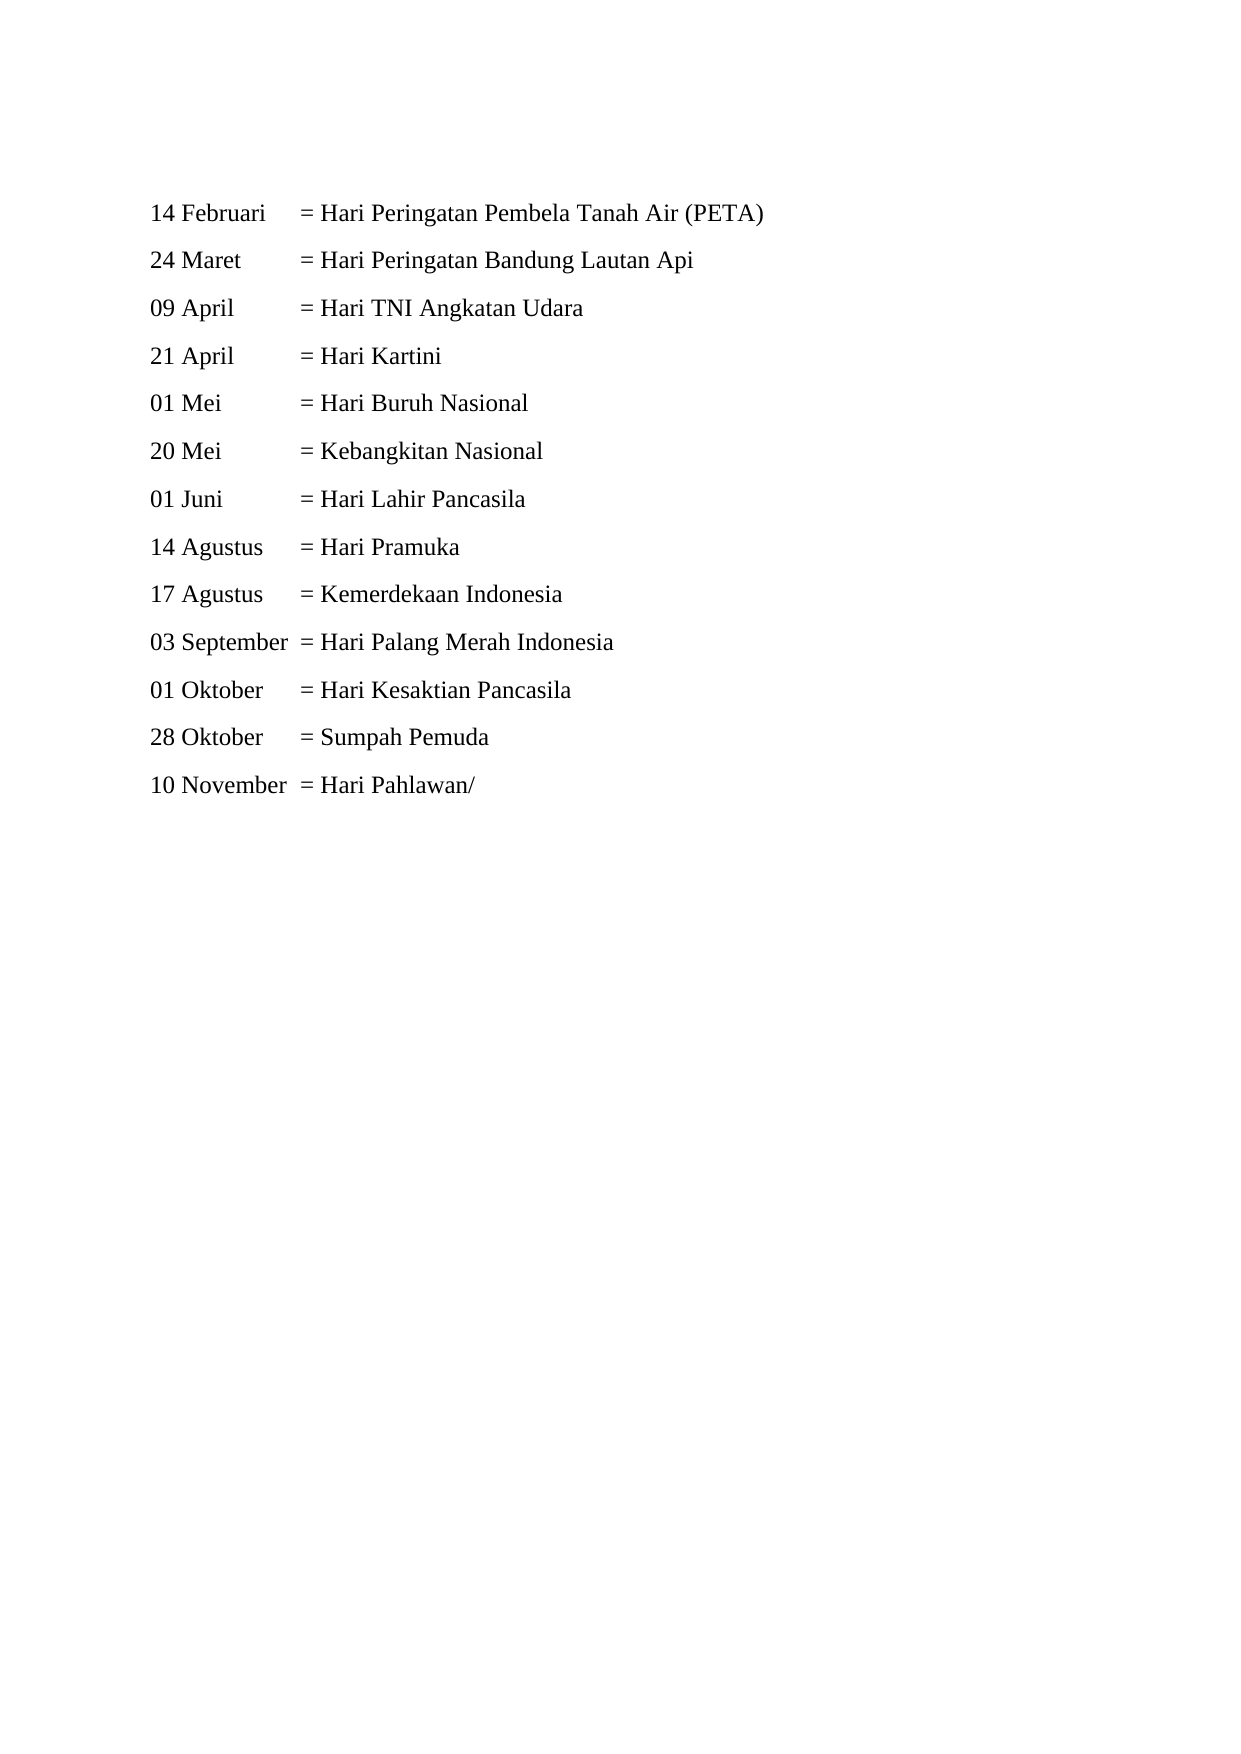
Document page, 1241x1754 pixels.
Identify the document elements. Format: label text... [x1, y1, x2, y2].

text 14 Februari = Hari Peringatan Pembela Tanah Air (PETA) [150, 198, 1090, 226]
text 14 Agustus = Hari Pramuka [150, 532, 1090, 560]
text 17 Agustus = Kemerdekaan Indonesia [150, 579, 1090, 608]
text 24 Maret = Hari Peringatan Bandung Lautan Api [150, 245, 1090, 274]
text 01 Mei = Hari Buruh Nasional [150, 388, 1090, 417]
text 28 Oktober = Sumpah Pemuda [150, 722, 1090, 751]
text 21 April = Hari Kartini [150, 341, 1090, 369]
text 01 Juni = Hari Lahir Pancasila [150, 484, 1090, 513]
text 20 Mei = Kebangkitan Nasional [150, 436, 1090, 465]
text 09 April = Hari TNI Angkatan Udara [150, 293, 1090, 322]
text 01 Oktober = Hari Kesaktian Pancasila [150, 675, 1090, 703]
text 03 September = Hari Palang Merah Indonesia [150, 627, 1090, 656]
text 10 November = Hari Pahlawan/ [150, 770, 1090, 799]
